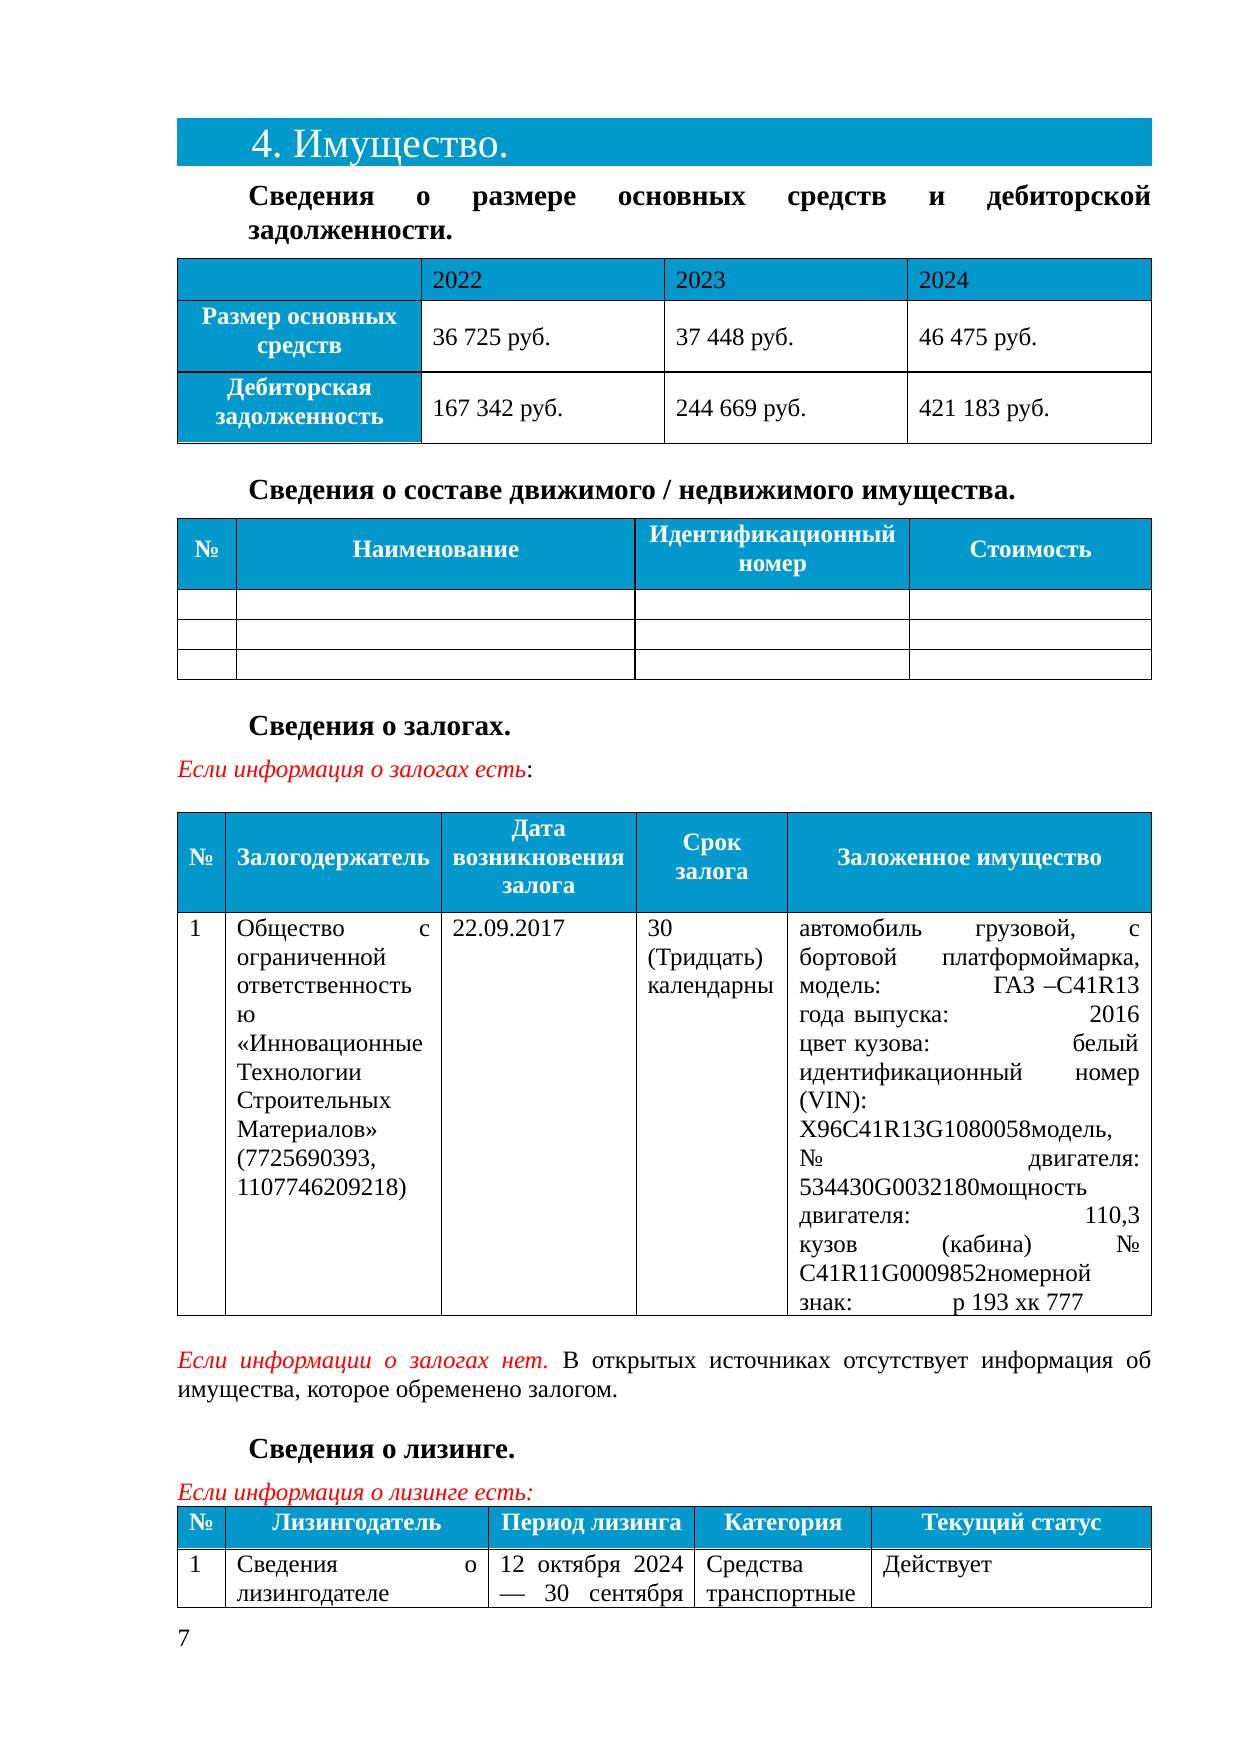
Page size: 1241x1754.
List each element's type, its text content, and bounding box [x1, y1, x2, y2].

subtitle 4. Имущество. [177, 118, 1152, 166]
text Если информация о залогах есть: [177, 754, 1152, 783]
table_cell 46 475 руб. [908, 301, 1151, 371]
table_cell [910, 650, 1151, 679]
table_header Период лизинга [489, 1507, 694, 1548]
table_header Залогодержатель [226, 813, 441, 912]
table_cell [237, 650, 634, 679]
table_cell 22.09.2017 [442, 913, 636, 1315]
table_header № [178, 813, 225, 912]
subtitle Сведения о размере основных средств и дебиторской задолженности. [248, 178, 1152, 246]
subtitle Сведения о залогах. [248, 708, 1152, 742]
table_cell Общество с ограниченной ответственностью «Инновационные Технологии Строительных Материалов» (7725690393, 1107746209218) [226, 913, 441, 1315]
text Если информация о лизинге есть: [177, 1477, 1152, 1506]
table_header Идентификационный номер [636, 519, 909, 589]
table_cell [178, 650, 236, 679]
table_cell 37 448 руб. [665, 301, 907, 371]
table_header Заложенное имущество [788, 813, 1151, 912]
table_cell 244 669 руб. [665, 373, 907, 442]
table_cell 167 342 руб. [422, 373, 664, 442]
table_cell 1 [178, 913, 225, 1315]
table_cell 1 [178, 1550, 225, 1607]
table_header 2023 [665, 259, 907, 300]
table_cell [489, 1550, 694, 1607]
subtitle Сведения о лизинге. [248, 1431, 1152, 1465]
table_header [178, 259, 421, 300]
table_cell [695, 1550, 871, 1607]
table_cell 421 183 руб. [908, 373, 1151, 442]
table_cell [636, 620, 909, 649]
table_cell [636, 650, 909, 679]
table_cell 30 (Тридцать) календарны [637, 913, 787, 1315]
table_header Наименование [237, 519, 634, 589]
table_header № [178, 1507, 225, 1548]
table_cell [178, 620, 236, 649]
table_header Дата возникновения залога [442, 813, 636, 912]
table_header Категория [695, 1507, 871, 1548]
table_cell [237, 590, 634, 619]
table_header 2024 [908, 259, 1151, 300]
table_cell [910, 620, 1151, 649]
table_cell [636, 590, 909, 619]
table_cell Действует [872, 1550, 1151, 1607]
text Если информации о залогах нет. В открытых источниках отсутствует информация об имущества, которое обременено залогом. [177, 1345, 1152, 1403]
table_cell 36 725 руб. [422, 301, 664, 371]
table_header Стоимость [910, 519, 1151, 589]
table_header Текущий статус [872, 1507, 1151, 1548]
table_cell [237, 620, 634, 649]
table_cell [226, 1550, 488, 1607]
table_cell автомобиль грузовой, с бортовой платформоймарка, модель: ГАЗ –С41R13 года выпуска: 2016 цвет кузова: белый идентификационный номер (VIN): X96C41R13G1080058модель, № двигателя: 534430G0032180мощность двигателя: 110,3 кузов (кабина) № C41R11G0009852номерной знак: р 193 хк 777 [788, 913, 1151, 1315]
table_cell [178, 590, 236, 619]
table_cell Дебиторская задолженность [178, 373, 421, 442]
table_cell [910, 590, 1151, 619]
table_header № [178, 519, 236, 589]
subtitle Сведения о составе движимого / недвижимого имущества. [248, 472, 1152, 506]
table_header 2022 [422, 259, 664, 300]
table_header Лизингодатель [226, 1507, 488, 1548]
table_header Срок залога [637, 813, 787, 912]
table_cell Размер основных средств [178, 301, 421, 371]
